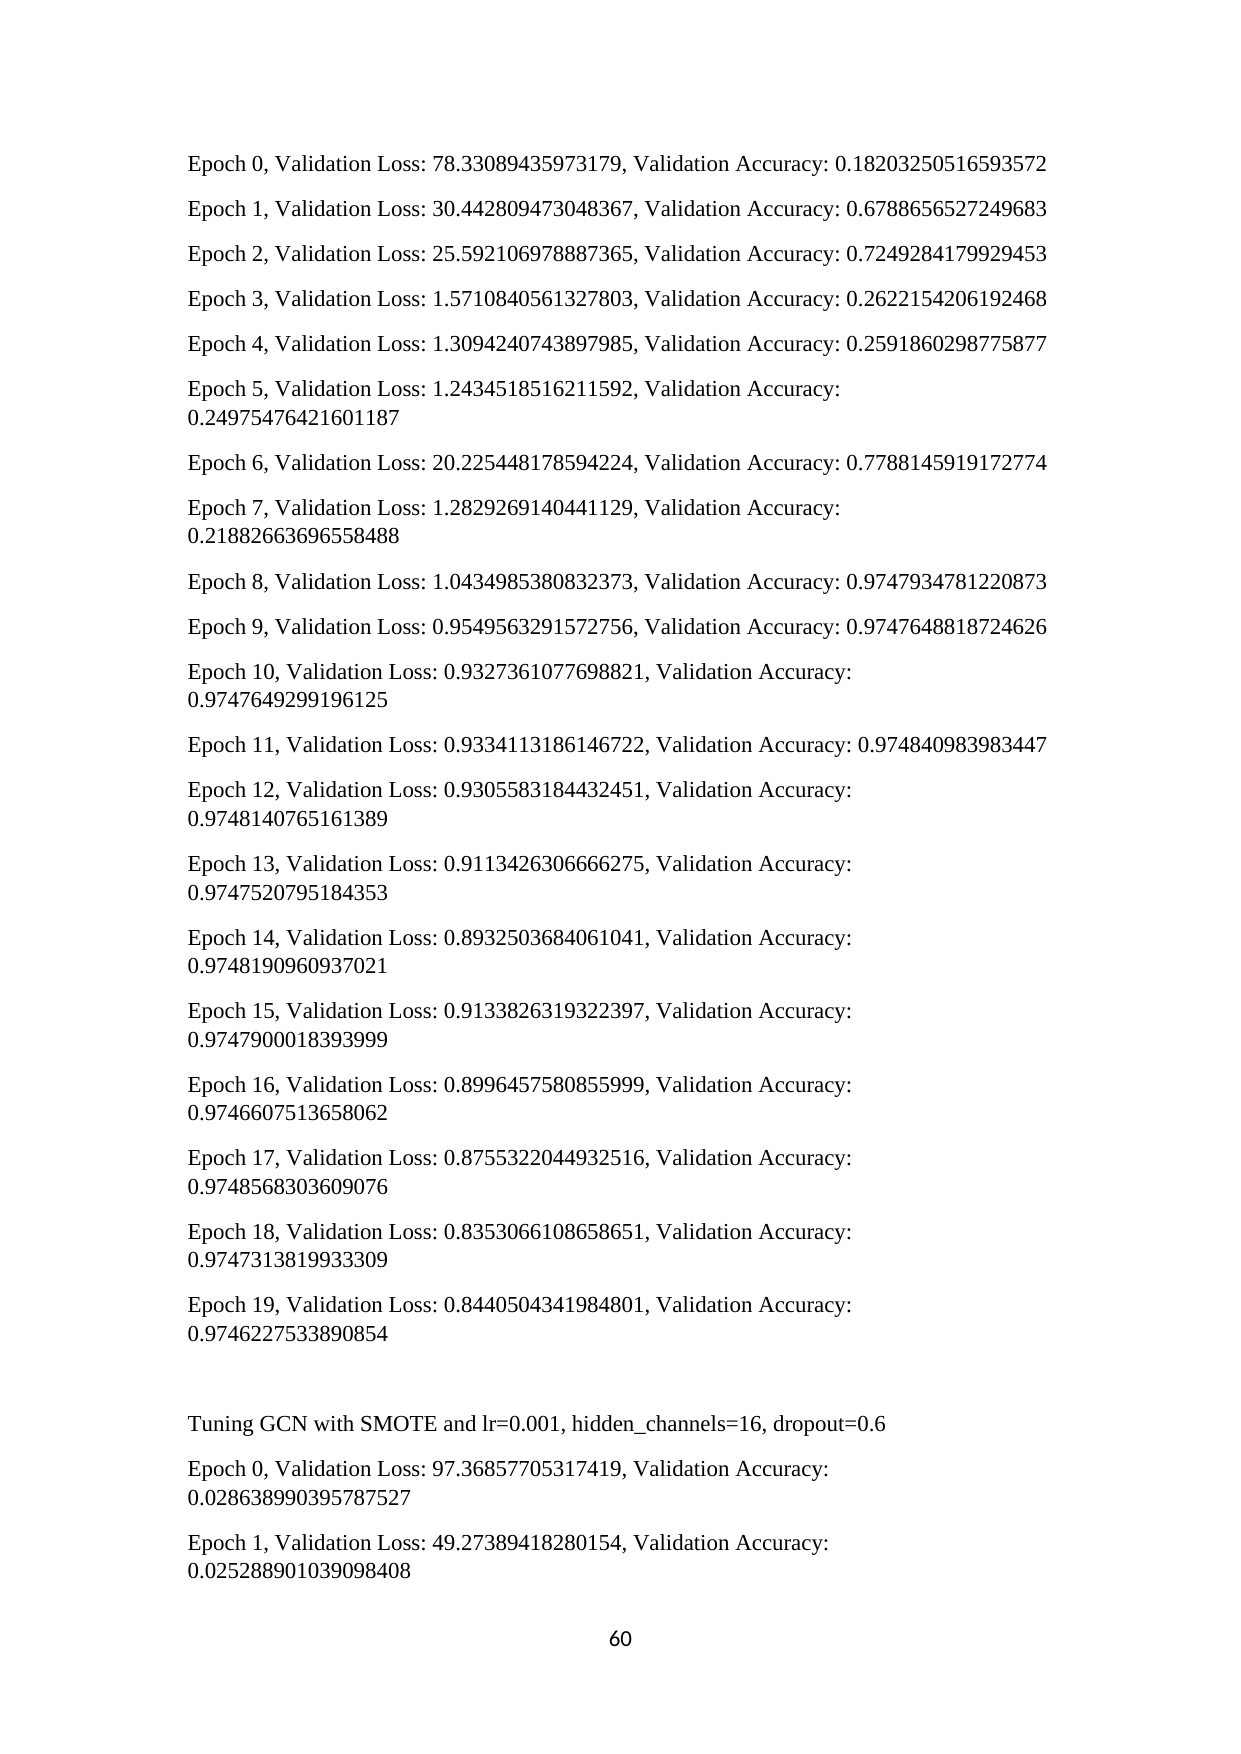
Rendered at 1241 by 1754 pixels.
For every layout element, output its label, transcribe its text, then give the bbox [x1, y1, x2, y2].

text Epoch 13, Validation Loss: 0.9113426306666275, Validation Accuracy: 0.9747520795184353 [187, 850, 1053, 905]
text Epoch 16, Validation Loss: 0.8996457580855999, Validation Accuracy: 0.9746607513658062 [187, 1071, 1053, 1126]
text Epoch 8, Validation Loss: 1.0434985380832373, Validation Accuracy: 0.9747934781220873 [187, 568, 1053, 594]
text Epoch 7, Validation Loss: 1.2829269140441129, Validation Accuracy: 0.21882663696558488 [187, 494, 1053, 549]
text Epoch 14, Validation Loss: 0.8932503684061041, Validation Accuracy: 0.9748190960937021 [187, 924, 1053, 978]
text Epoch 1, Validation Loss: 49.27389418280154, Validation Accuracy: 0.025288901039098408 [187, 1529, 1053, 1583]
text Epoch 0, Validation Loss: 78.33089435973179, Validation Accuracy: 0.18203250516593572 [187, 150, 1053, 176]
text Epoch 6, Validation Loss: 20.225448178594224, Validation Accuracy: 0.7788145919172774 [187, 449, 1053, 475]
text Epoch 19, Validation Loss: 0.8440504341984801, Validation Accuracy: 0.9746227533890854 [187, 1291, 1053, 1346]
text Epoch 2, Validation Loss: 25.592106978887365, Validation Accuracy: 0.7249284179929453 [187, 240, 1053, 267]
text Epoch 10, Validation Loss: 0.9327361077698821, Validation Accuracy: 0.9747649299196125 [187, 658, 1053, 713]
text Epoch 0, Validation Loss: 97.36857705317419, Validation Accuracy: 0.028638990395787527 [187, 1455, 1053, 1510]
text Epoch 17, Validation Loss: 0.8755322044932516, Validation Accuracy: 0.9748568303609076 [187, 1144, 1053, 1199]
text Epoch 15, Validation Loss: 0.9133826319322397, Validation Accuracy: 0.9747900018393999 [187, 997, 1053, 1052]
text Epoch 18, Validation Loss: 0.8353066108658651, Validation Accuracy: 0.9747313819933309 [187, 1218, 1053, 1273]
text Epoch 1, Validation Loss: 30.442809473048367, Validation Accuracy: 0.6788656527249683 [187, 195, 1053, 221]
text Epoch 9, Validation Loss: 0.9549563291572756, Validation Accuracy: 0.9747648818724626 [187, 613, 1053, 639]
text Epoch 11, Validation Loss: 0.9334113186146722, Validation Accuracy: 0.974840983983447 [187, 731, 1053, 758]
text Epoch 5, Validation Loss: 1.2434518516211592, Validation Accuracy: 0.24975476421601187 [187, 376, 1053, 430]
text Tuning GCN with SMOTE and lr=0.001, hidden_channels=16, dropout=0.6 [187, 1410, 1053, 1436]
text Epoch 3, Validation Loss: 1.5710840561327803, Validation Accuracy: 0.2622154206192468 [187, 285, 1053, 312]
text Epoch 12, Validation Loss: 0.9305583184432451, Validation Accuracy: 0.9748140765161389 [187, 777, 1053, 831]
text Epoch 4, Validation Loss: 1.3094240743897985, Validation Accuracy: 0.2591860298775877 [187, 330, 1053, 357]
